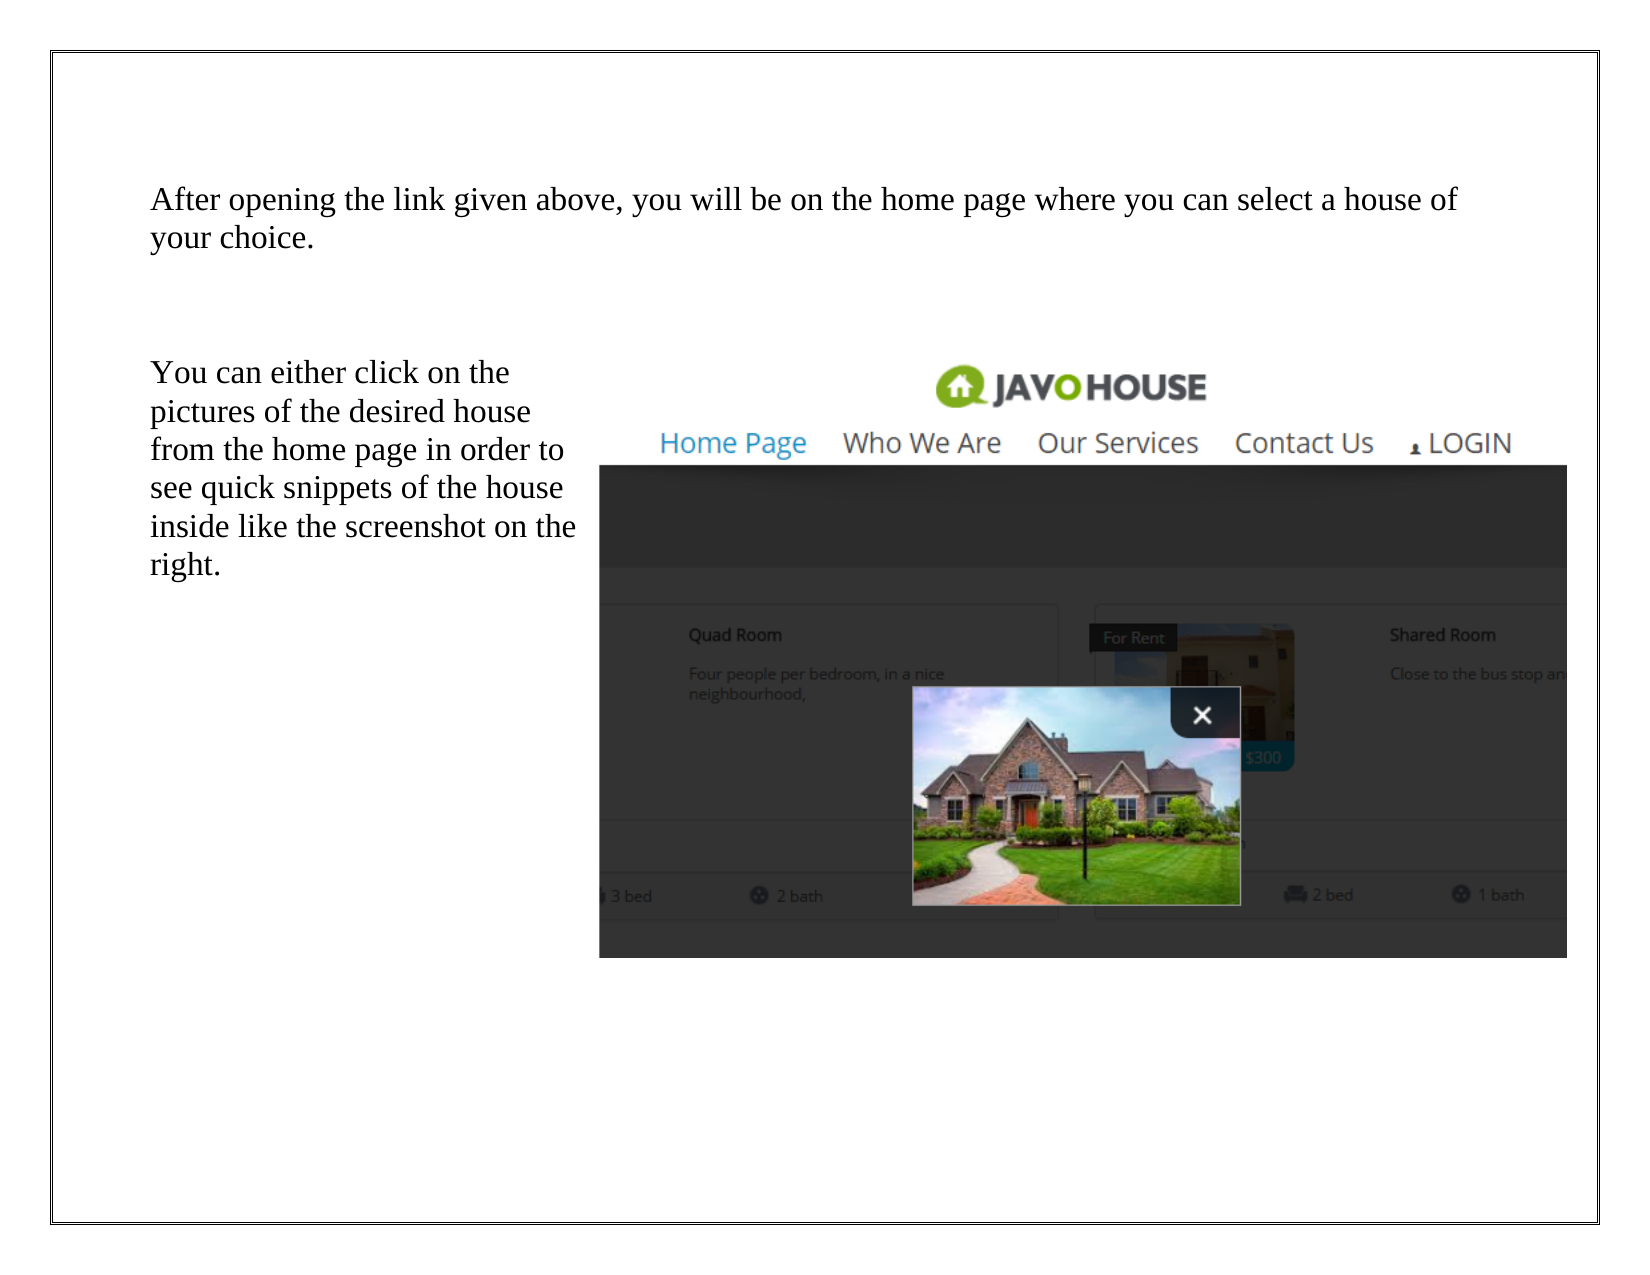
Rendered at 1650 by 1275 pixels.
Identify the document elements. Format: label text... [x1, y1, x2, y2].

text After opening the link given above, you will be on the home page where you can select a house of your choice. [150, 179, 1500, 256]
text You can either click on the pictures of the desired house from the home page in order to see quick snippets of the house inside like the screenshot on the right. [150, 352, 1500, 582]
